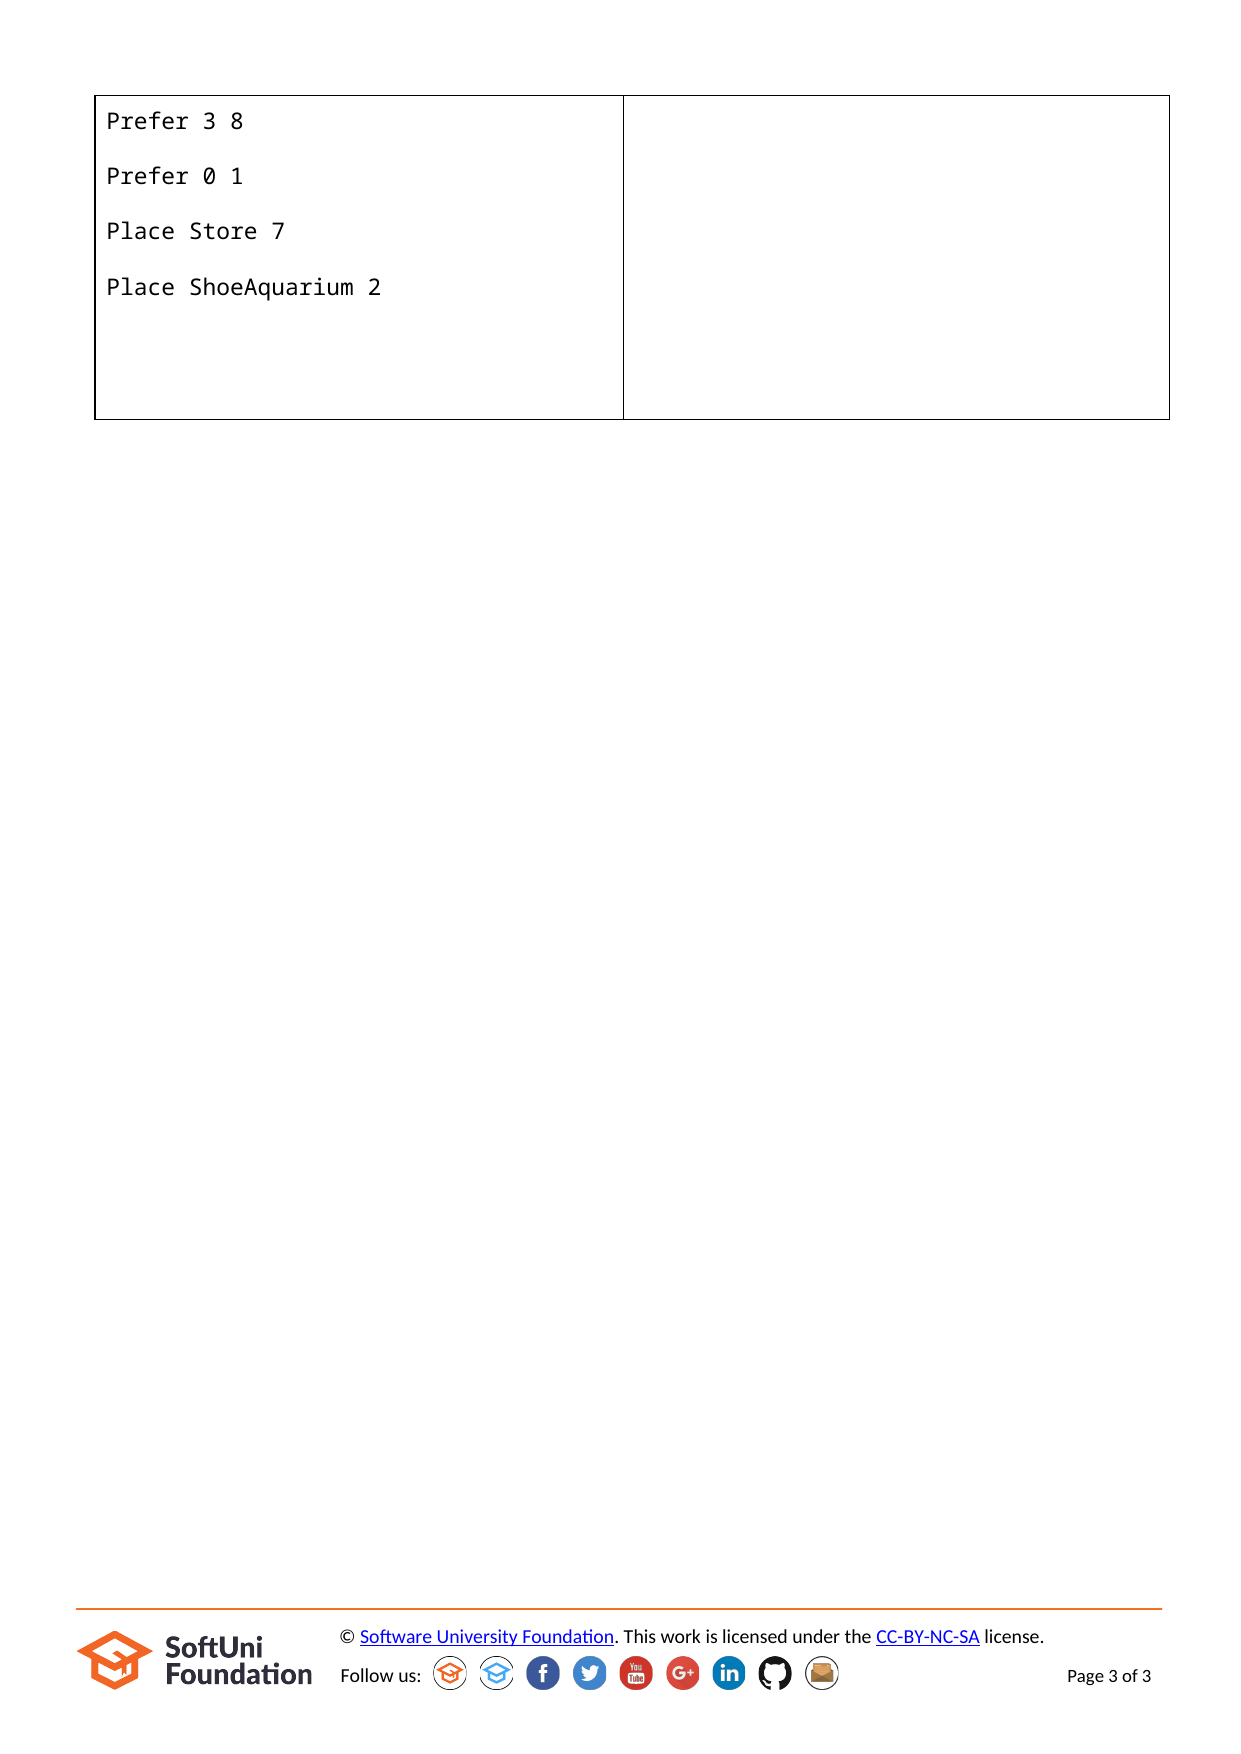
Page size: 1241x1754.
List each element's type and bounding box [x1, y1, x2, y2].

picture [480, 1656, 513, 1690]
table_cell [624, 96, 1169, 419]
picture [666, 1656, 700, 1690]
picture [758, 1656, 792, 1690]
picture [619, 1656, 653, 1690]
picture [712, 1680, 722, 1690]
picture [712, 1656, 722, 1666]
picture [727, 1670, 738, 1680]
picture [573, 1656, 607, 1690]
picture [805, 1656, 839, 1690]
picture [433, 1656, 467, 1690]
picture [736, 1680, 746, 1690]
picture [76, 1631, 312, 1690]
picture [526, 1656, 560, 1690]
table_cell [96, 96, 623, 419]
picture [736, 1656, 746, 1666]
